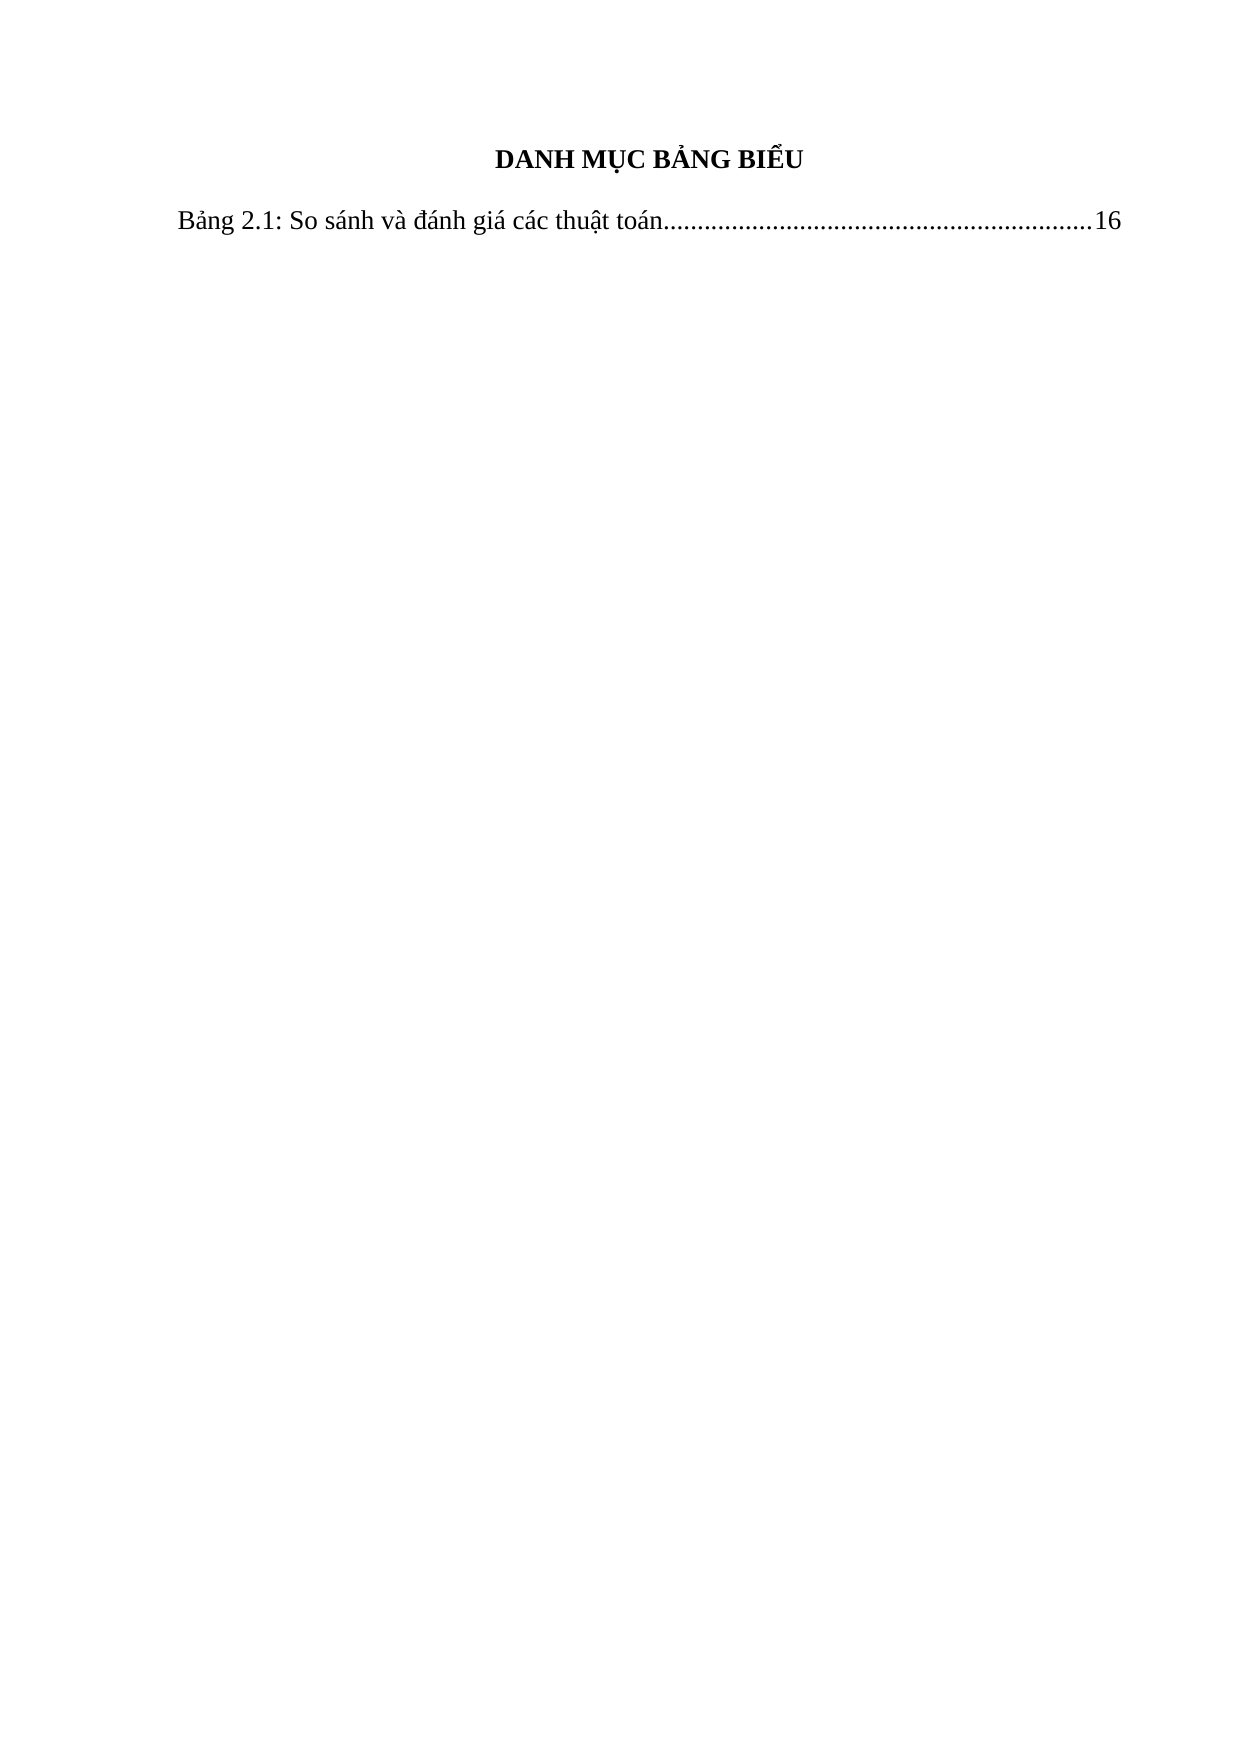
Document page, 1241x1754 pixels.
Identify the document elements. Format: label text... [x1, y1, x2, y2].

subtitle DANH MỤC BẢNG BIỂU [177, 143, 1122, 174]
text Bảng 2.1: So sánh và đánh giá các thuật toán 16 [177, 204, 1122, 235]
